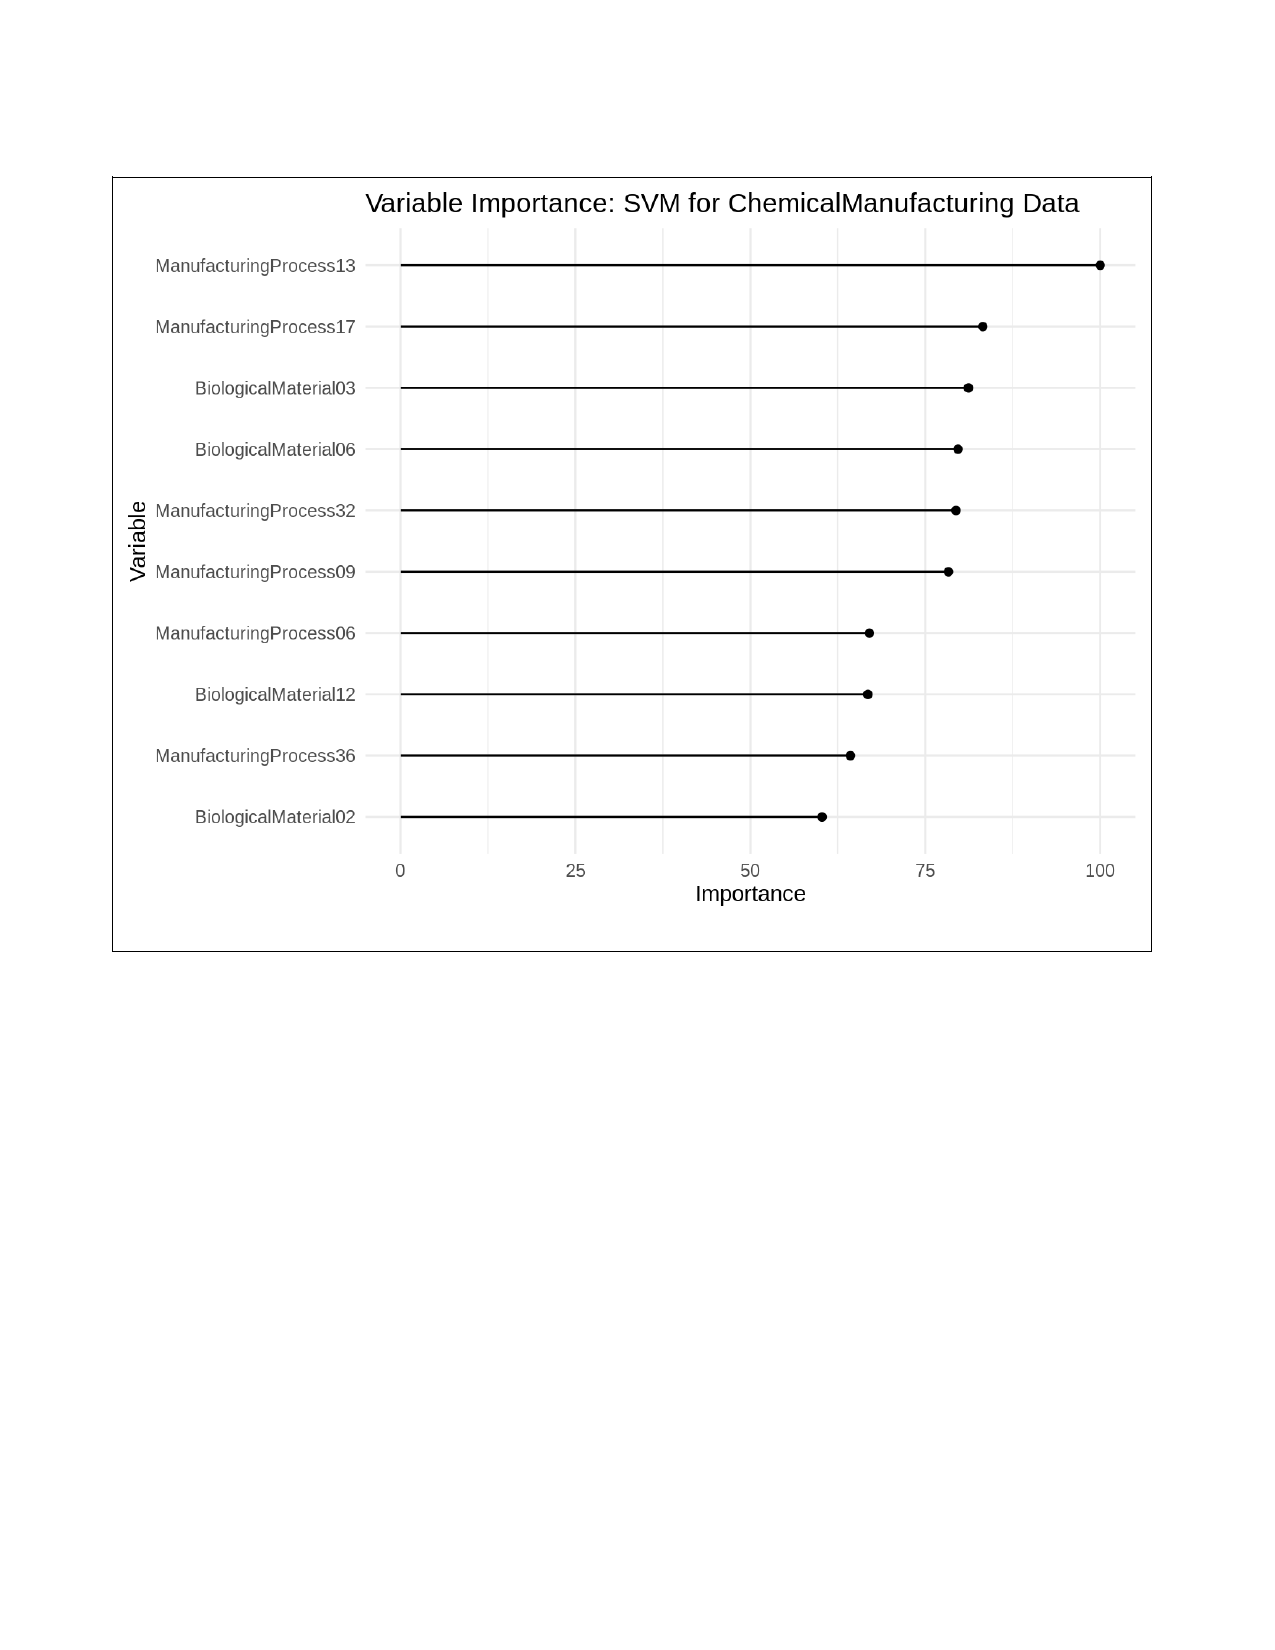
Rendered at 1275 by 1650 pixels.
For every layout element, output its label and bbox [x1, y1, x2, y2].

table_cell [113, 178, 1151, 951]
picture [118, 182, 1146, 917]
